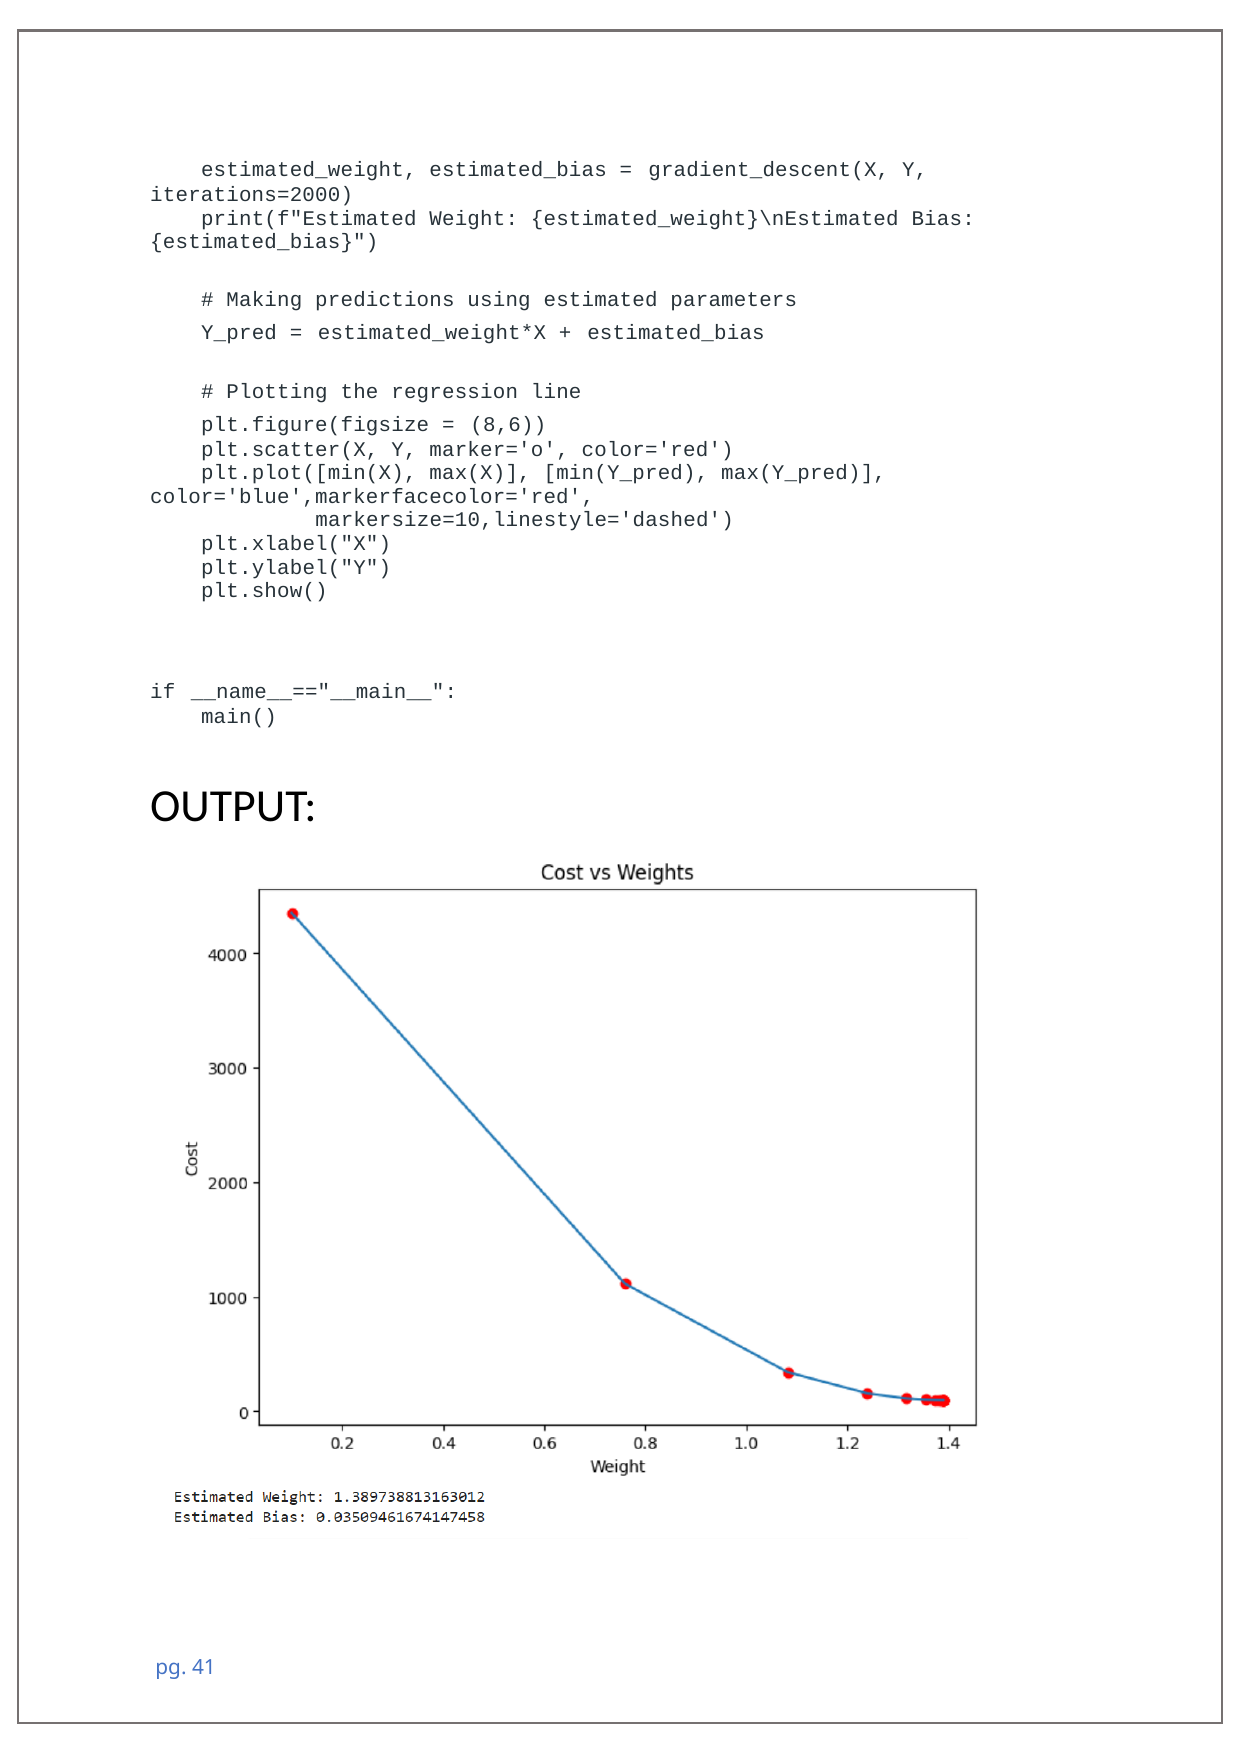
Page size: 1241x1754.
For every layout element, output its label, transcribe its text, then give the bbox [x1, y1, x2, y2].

text plt.plot([min(X), max(X)], [min(Y_pred), max(Y_pred)], color='blue',markerfacecolor='red', [150, 462, 1090, 509]
text plt.ylabel("Y") [150, 557, 1090, 580]
text main() [150, 706, 1090, 730]
text markersize=10,linestyle='dashed') [150, 509, 1090, 533]
picture [150, 853, 1068, 1539]
text plt.show() [150, 580, 1090, 604]
text # Making predictions using estimated parameters [150, 289, 1090, 313]
text plt.scatter(X, Y, marker='o', color='red') [150, 438, 1090, 462]
text plt.figure(figsize = (8,6)) [150, 404, 1090, 438]
text Y_pred = estimated_weight*X + estimated_bias [150, 313, 1090, 347]
text plt.xlabel("X") [150, 533, 1090, 557]
text print(f"Estimated Weight: {estimated_weight}\nEstimated Bias: {estimated_bias}") [150, 208, 1090, 255]
text # Plotting the regression line [150, 381, 1090, 404]
text estimated_weight, estimated_bias = gradient_descent(X, Y, iterations=2000) [150, 150, 1090, 208]
text OUTPUT: [150, 777, 1090, 833]
text if __name__=="__main__": [150, 672, 1090, 706]
